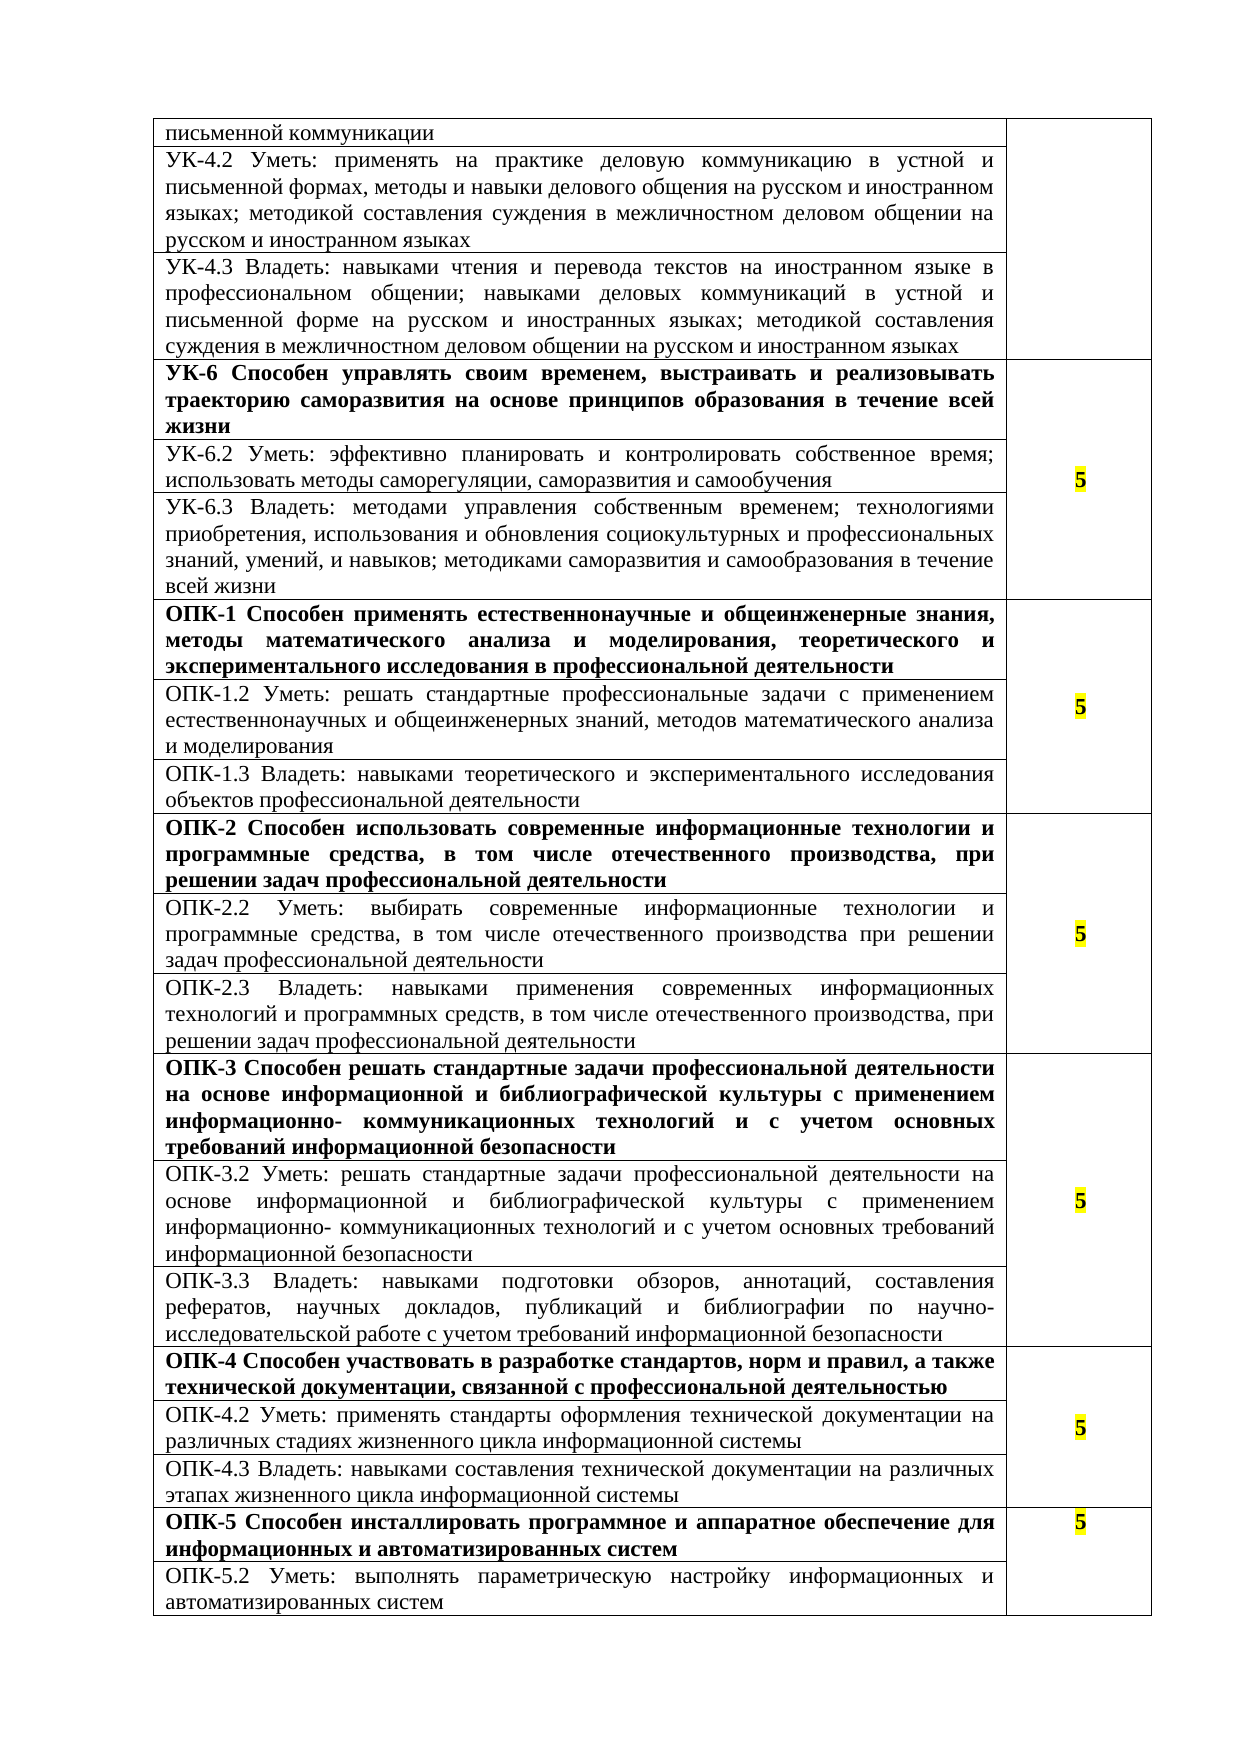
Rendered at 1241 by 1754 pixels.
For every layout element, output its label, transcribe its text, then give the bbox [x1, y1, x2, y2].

table_cell ОПК-5.2 Уметь: выполнять параметрическую настройку информационных и автоматизированных систем [154, 1562, 1006, 1615]
table_cell 5 [1007, 1347, 1151, 1507]
table_cell 5 [1007, 600, 1151, 813]
table_cell ОПК-3.2 Уметь: решать стандартные задачи профессиональной деятельности на основе информационной и библиографической культуры с применением информационно- коммуникационных технологий и с учетом основных требований информационной безопасности [154, 1161, 1006, 1266]
table_cell ОПК-5 Способен инсталлировать программное и аппаратное обеспечение для информационных и автоматизированных систем [154, 1508, 1006, 1561]
table_cell ОПК-2 Способен использовать современные информационные технологии и программные средства, в том числе отечественного производства, при решении задач профессиональной деятельности [154, 814, 1006, 893]
table_cell ОПК-1.3 Владеть: навыками теоретического и экспериментального исследования объектов профессиональной деятельности [154, 760, 1006, 813]
table_cell ОПК-1 Способен применять естественнонаучные и общеинженерные знания, методы математического анализа и моделирования, теоретического и экспериментального исследования в профессиональной деятельности [154, 600, 1006, 679]
table_cell УК-6 Способен управлять своим временем, выстраивать и реализовывать траекторию саморазвития на основе принципов образования в течение всей жизни [154, 360, 1006, 438]
table_cell ОПК-4.3 Владеть: навыками составления технической документации на различных этапах жизненного цикла информационной системы [154, 1455, 1006, 1507]
table_cell ОПК-4.2 Уметь: применять стандарты оформления технической документации на различных стадиях жизненного цикла информационной системы [154, 1401, 1006, 1453]
table_cell 5 [1007, 814, 1151, 1053]
table_cell 5 [1007, 1508, 1151, 1615]
table_cell УК-4.2 Уметь: применять на практике деловую коммуникацию в устной и письменной формах, методы и навыки делового общения на русском и иностранном языках; методикой составления суждения в межличностном деловом общении на русском и иностранном языках [154, 147, 1006, 252]
table_cell ОПК-1.2 Уметь: решать стандартные профессиональные задачи с применением естественнонаучных и общеинженерных знаний, методов математического анализа и моделирования [154, 680, 1006, 759]
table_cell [154, 119, 1006, 146]
table_cell ОПК-3.3 Владеть: навыками подготовки обзоров, аннотаций, составления рефератов, научных докладов, публикаций и библиографии по научно-исследовательской работе с учетом требований информационной безопасности [154, 1267, 1006, 1346]
table_cell ОПК-3 Способен решать стандартные задачи профессиональной деятельности на основе информационной и библиографической культуры с применением информационно- коммуникационных технологий и с учетом основных требований информационной безопасности [154, 1054, 1006, 1159]
table_cell ОПК-2.2 Уметь: выбирать современные информационные технологии и программные средства, в том числе отечественного производства при решении задач профессиональной деятельности [154, 894, 1006, 973]
table_cell 5 [1007, 1054, 1151, 1346]
table_cell 5 [1007, 360, 1151, 599]
table_cell ОПК-2.3 Владеть: навыками применения современных информационных технологий и программных средств, в том числе отечественного производства, при решении задач профессиональной деятельности [154, 974, 1006, 1053]
table_cell УК-6.3 Владеть: методами управления собственным временем; технологиями приобретения, использования и обновления социокультурных и профессиональных знаний, умений, и навыков; методиками саморазвития и самообразования в течение всей жизни [154, 493, 1006, 599]
table_cell УК-6.2 Уметь: эффективно планировать и контролировать собственное время; использовать методы саморегуляции, саморазвития и самообучения [154, 440, 1006, 492]
table_cell ОПК-4 Способен участвовать в разработке стандартов, норм и правил, а также технической документации, связанной с профессиональной деятельностью [154, 1347, 1006, 1400]
table_cell УК-4.3 Владеть: навыками чтения и перевода текстов на иностранном языке в профессиональном общении; навыками деловых коммуникаций в устной и письменной форме на русском и иностранных языках; методикой составления суждения в межличностном деловом общении на русском и иностранном языках [154, 253, 1006, 358]
